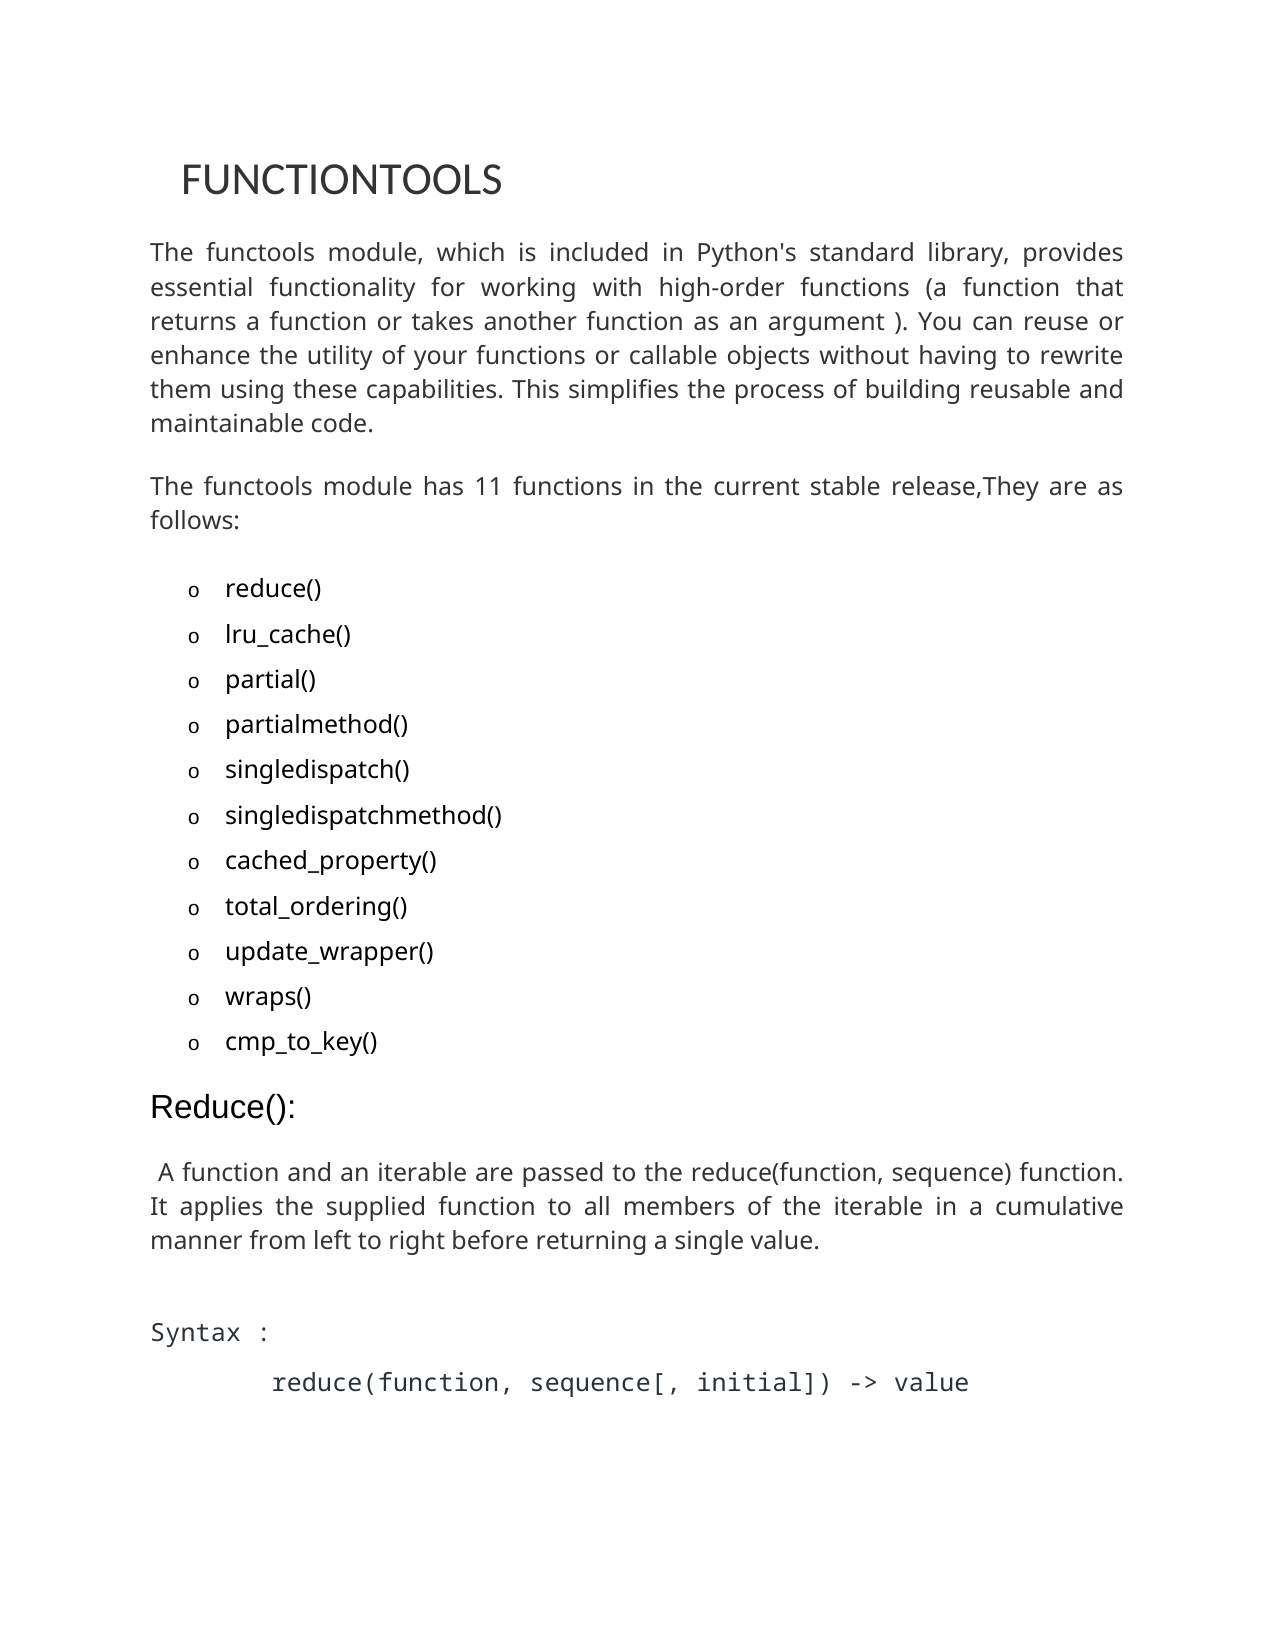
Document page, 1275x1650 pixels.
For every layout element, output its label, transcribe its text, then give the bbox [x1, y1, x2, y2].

text The functools module, which is included in Python's standard library, provides essential functionality for working with high-order functions (a function that returns a function or takes another function as an argument ). You can reuse or enhance the utility of your functions or callable objects without having to rewrite them using these capabilities. This simplifies the process of building reusable and maintainable code. [150, 235, 1125, 439]
text Syntax : [150, 1315, 1125, 1349]
list reduce() [187, 566, 1125, 605]
list total_ordering() [187, 883, 1125, 922]
list cached_property() [187, 838, 1125, 877]
list wraps() [187, 974, 1125, 1013]
list singledispatch() [187, 747, 1125, 786]
list lru_cache() [187, 611, 1125, 650]
list cmp_to_key() [187, 1019, 1125, 1058]
text The functools module has 11 functions in the current stable release,They are as follows: [150, 469, 1125, 537]
text reduce(function, sequence[, initial]) -> value [150, 1365, 1125, 1399]
text A function and an iterable are passed to the reduce(function, sequence) function. It applies the supplied function to all members of the iterable in a cumulative manner from left to right before returning a single value. [150, 1155, 1125, 1257]
text Reduce(): [150, 1087, 1125, 1126]
list update_wrapper() [187, 928, 1125, 967]
list partial() [187, 657, 1125, 696]
text FUNCTIONTOOLS [150, 150, 1125, 206]
list singledispatchmethod() [187, 792, 1125, 832]
list partialmethod() [187, 702, 1125, 741]
